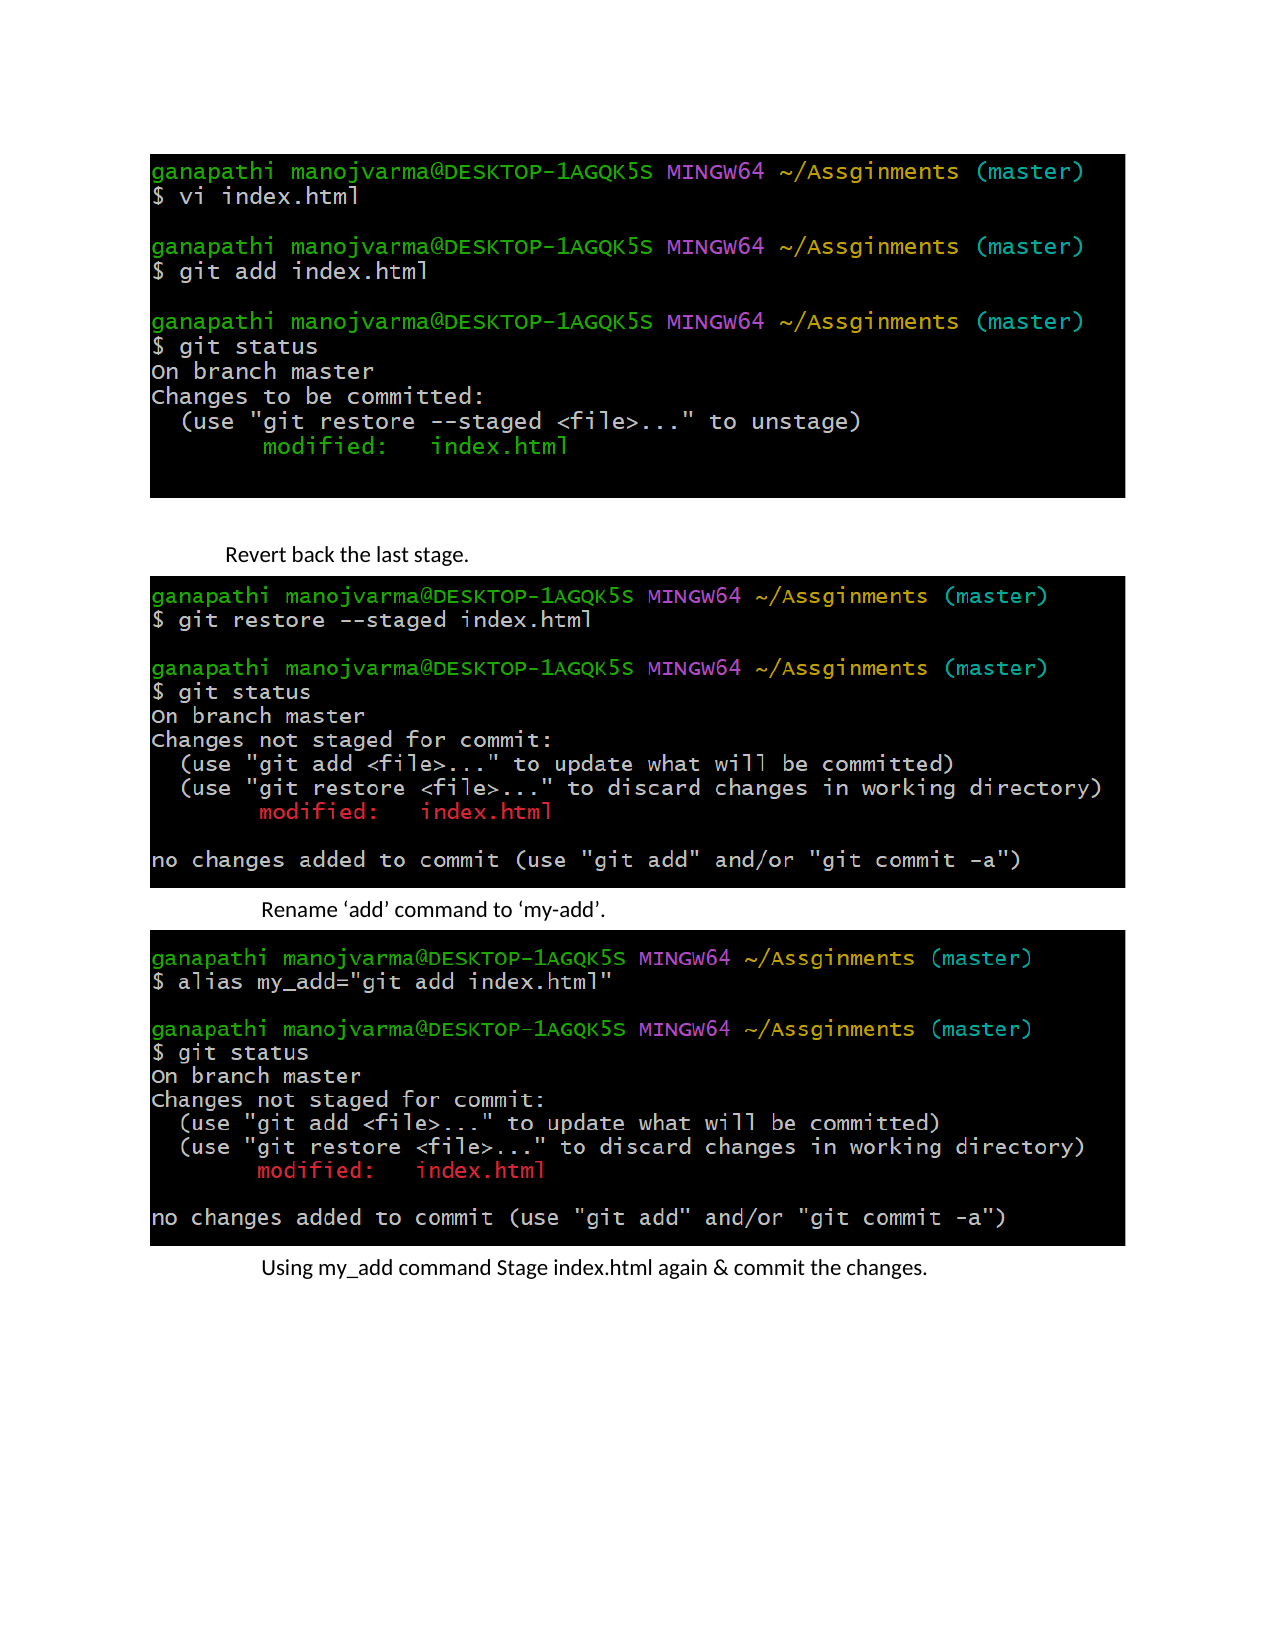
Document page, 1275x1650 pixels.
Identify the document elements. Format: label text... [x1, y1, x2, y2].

picture [150, 576, 1126, 888]
text Revert back the last stage. [151, 541, 1125, 569]
picture [150, 930, 1126, 1246]
picture [150, 154, 1126, 498]
text Rename ‘add’ command to ‘my-add’. [187, 895, 1125, 923]
text Using my_add command Stage index.html again & commit the changes. [187, 1253, 1125, 1281]
